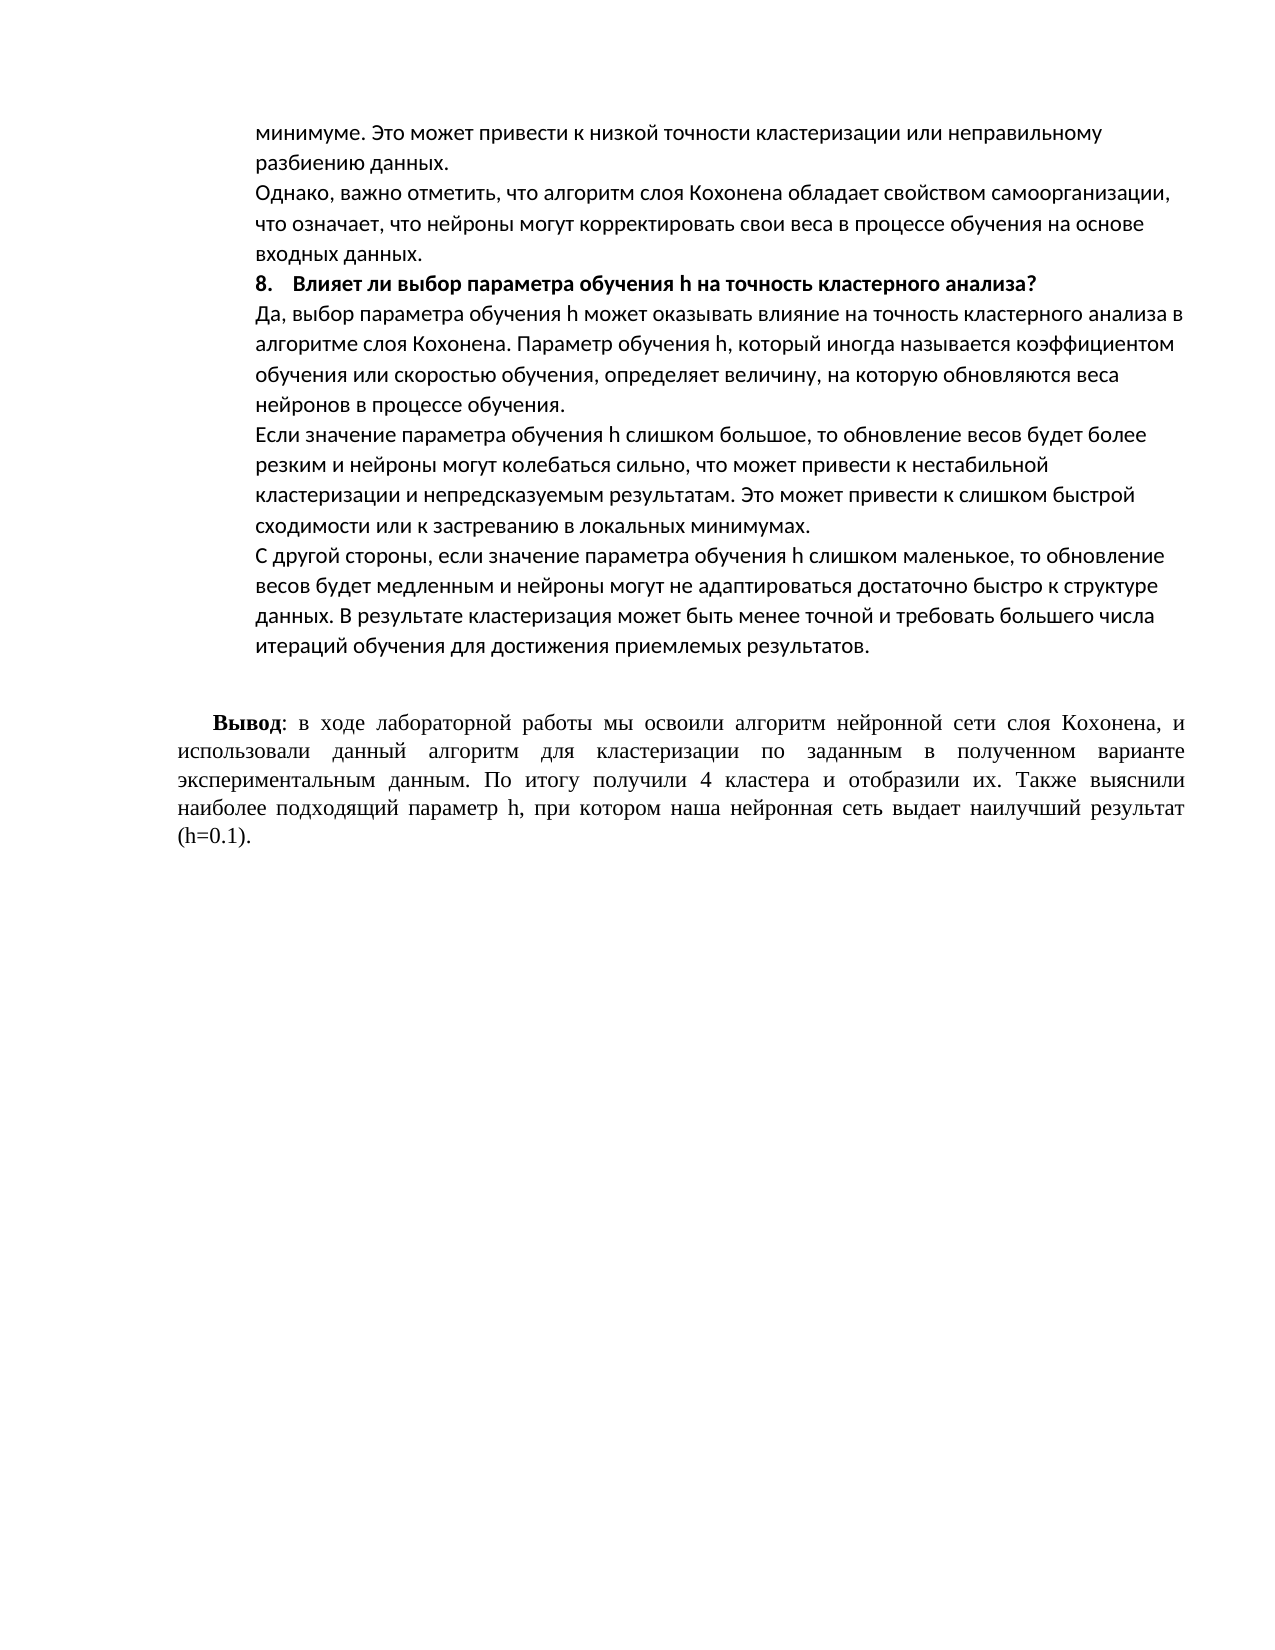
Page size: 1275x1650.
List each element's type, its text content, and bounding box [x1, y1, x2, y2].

list Однако, важно отметить, что алгоритм слоя Кохонена обладает свойством самоорганизации, что означает, что нейроны могут корректировать свои веса в процессе обучения на основе входных данных. [255, 178, 1186, 267]
list Да, выбор параметра обучения h может оказывать влияние на точность кластерного анализа в алгоритме слоя Кохонена. Параметр обучения h, который иногда называется коэффициентом обучения или скоростью обучения, определяет величину, на которую обновляются веса нейронов в процессе обучения. [255, 299, 1186, 418]
list С другой стороны, если значение параметра обучения h слишком маленькое, то обновление весов будет медленным и нейроны могут не адаптироваться достаточно быстро к структуре данных. В результате кластеризация может быть менее точной и требовать большего числа итераций обучения для достижения приемлемых результатов. [255, 541, 1186, 660]
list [255, 118, 1186, 176]
text Вывод: в ходе лабораторной работы мы освоили алгоритм нейронной сети слоя Кохонена, и использовали данный алгоритм для кластеризации по заданным в полученном варианте экспериментальным данным. По итогу получили 4 кластера и отобразили их. Также выяснили наиболее подходящий параметр h, при котором наша нейронная сеть выдает наилучший результат (h=0.1). [177, 709, 1186, 849]
list Влияет ли выбор параметра обучения h на точность кластерного анализа? [255, 269, 1186, 297]
list Если значение параметра обучения h слишком большое, то обновление весов будет более резким и нейроны могут колебаться сильно, что может привести к нестабильной кластеризации и непредсказуемым результатам. Это может привести к слишком быстрой сходимости или к застреванию в локальных минимумах. [255, 420, 1186, 539]
